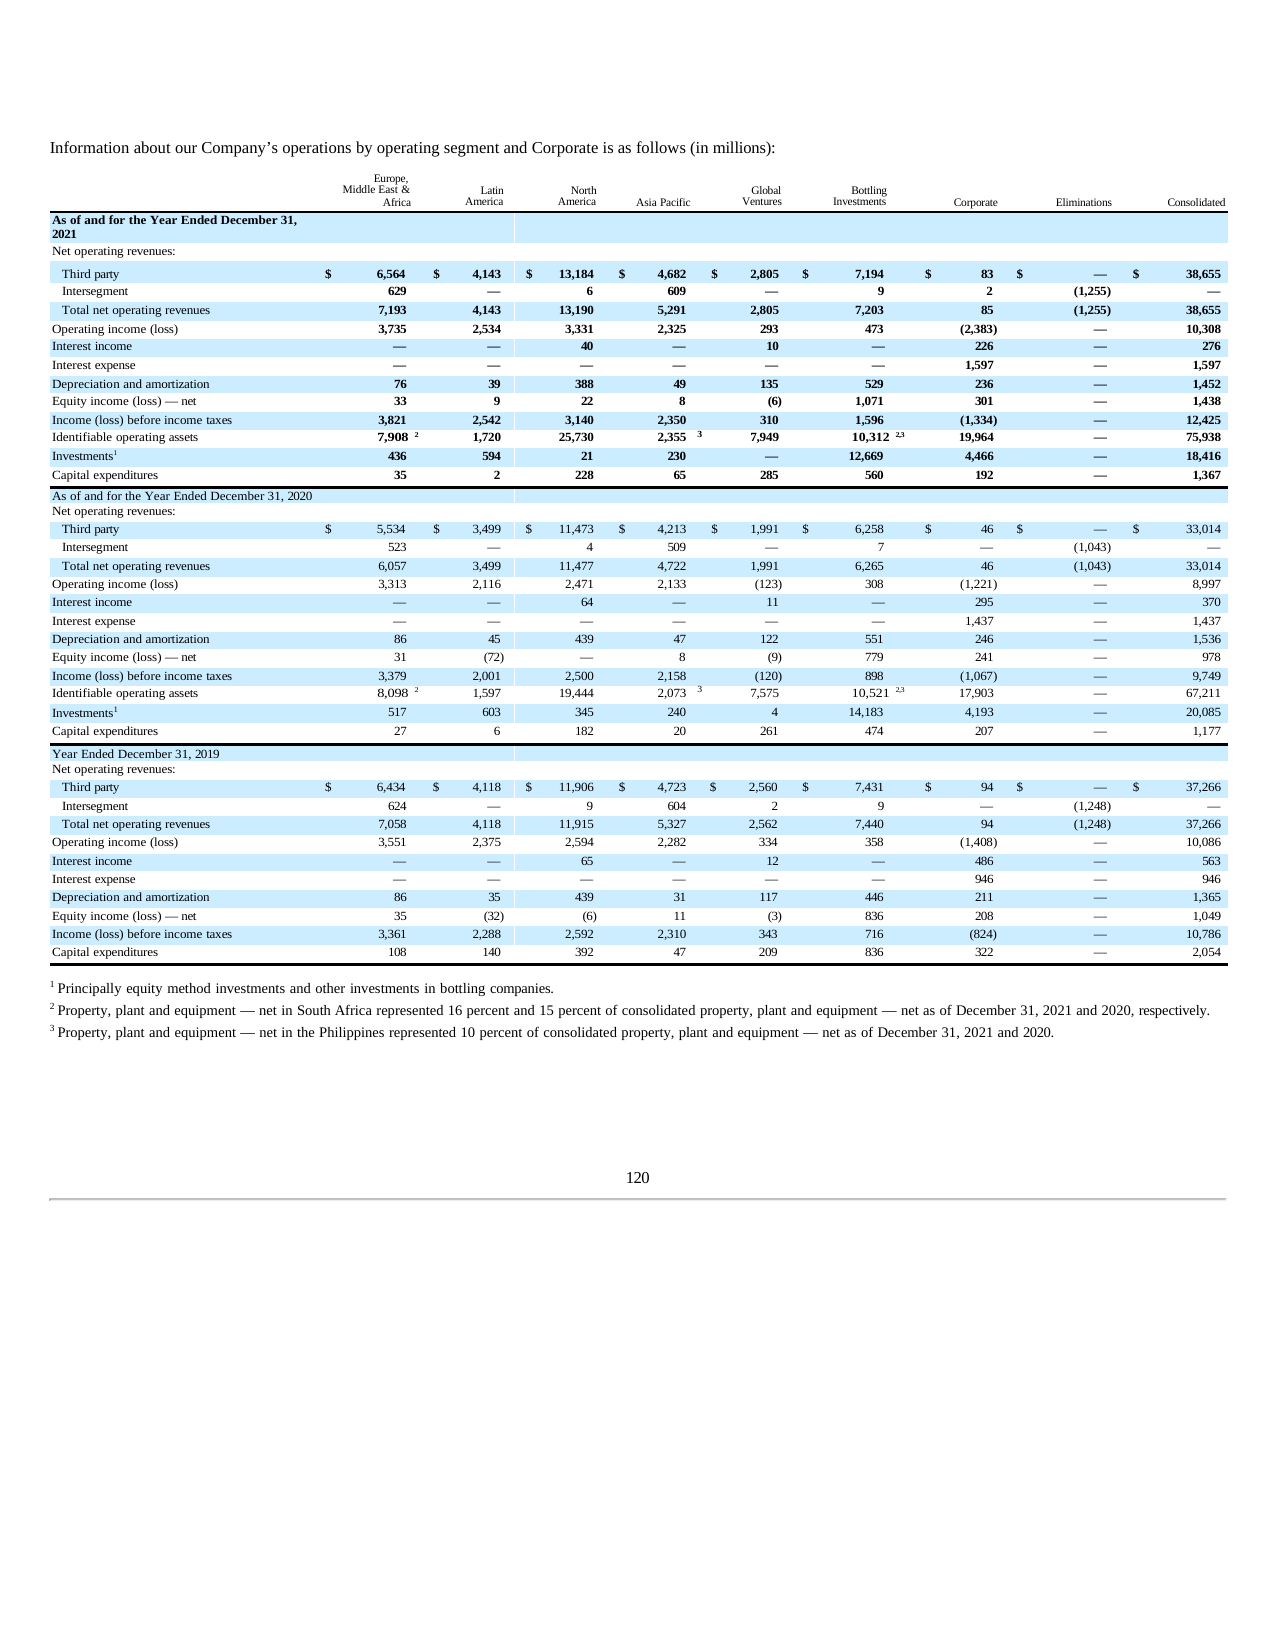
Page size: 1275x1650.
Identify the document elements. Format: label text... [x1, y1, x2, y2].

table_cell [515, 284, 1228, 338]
text 1 Principally equity method investments and other investments in bottling companies. [49, 978, 1242, 996]
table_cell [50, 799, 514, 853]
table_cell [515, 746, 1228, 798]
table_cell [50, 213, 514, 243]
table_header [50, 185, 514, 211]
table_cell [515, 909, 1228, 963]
text Europe, [373, 171, 1242, 185]
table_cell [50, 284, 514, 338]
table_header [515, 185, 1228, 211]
text 2 Property, plant and equipment — net in South Africa represented 16 percent and 15 percent of consolidated property, plant and equipment — net as of December 31, 2021 and 2020, respectively. [49, 1001, 1242, 1018]
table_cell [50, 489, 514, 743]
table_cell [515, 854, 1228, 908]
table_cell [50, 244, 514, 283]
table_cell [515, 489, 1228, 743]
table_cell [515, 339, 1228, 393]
text 120 [34, 1168, 1242, 1187]
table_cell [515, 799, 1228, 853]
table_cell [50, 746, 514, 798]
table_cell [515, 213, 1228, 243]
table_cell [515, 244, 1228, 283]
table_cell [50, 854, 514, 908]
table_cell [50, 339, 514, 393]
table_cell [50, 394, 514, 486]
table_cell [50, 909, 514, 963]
text Information about our Company’s operations by operating segment and Corporate is as follows (in millions): [49, 138, 1242, 157]
text 3 Property, plant and equipment — net in the Philippines represented 10 percent of consolidated property, plant and equipment — net as of December 31, 2021 and 2020. [49, 1022, 1242, 1040]
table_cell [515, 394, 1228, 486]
